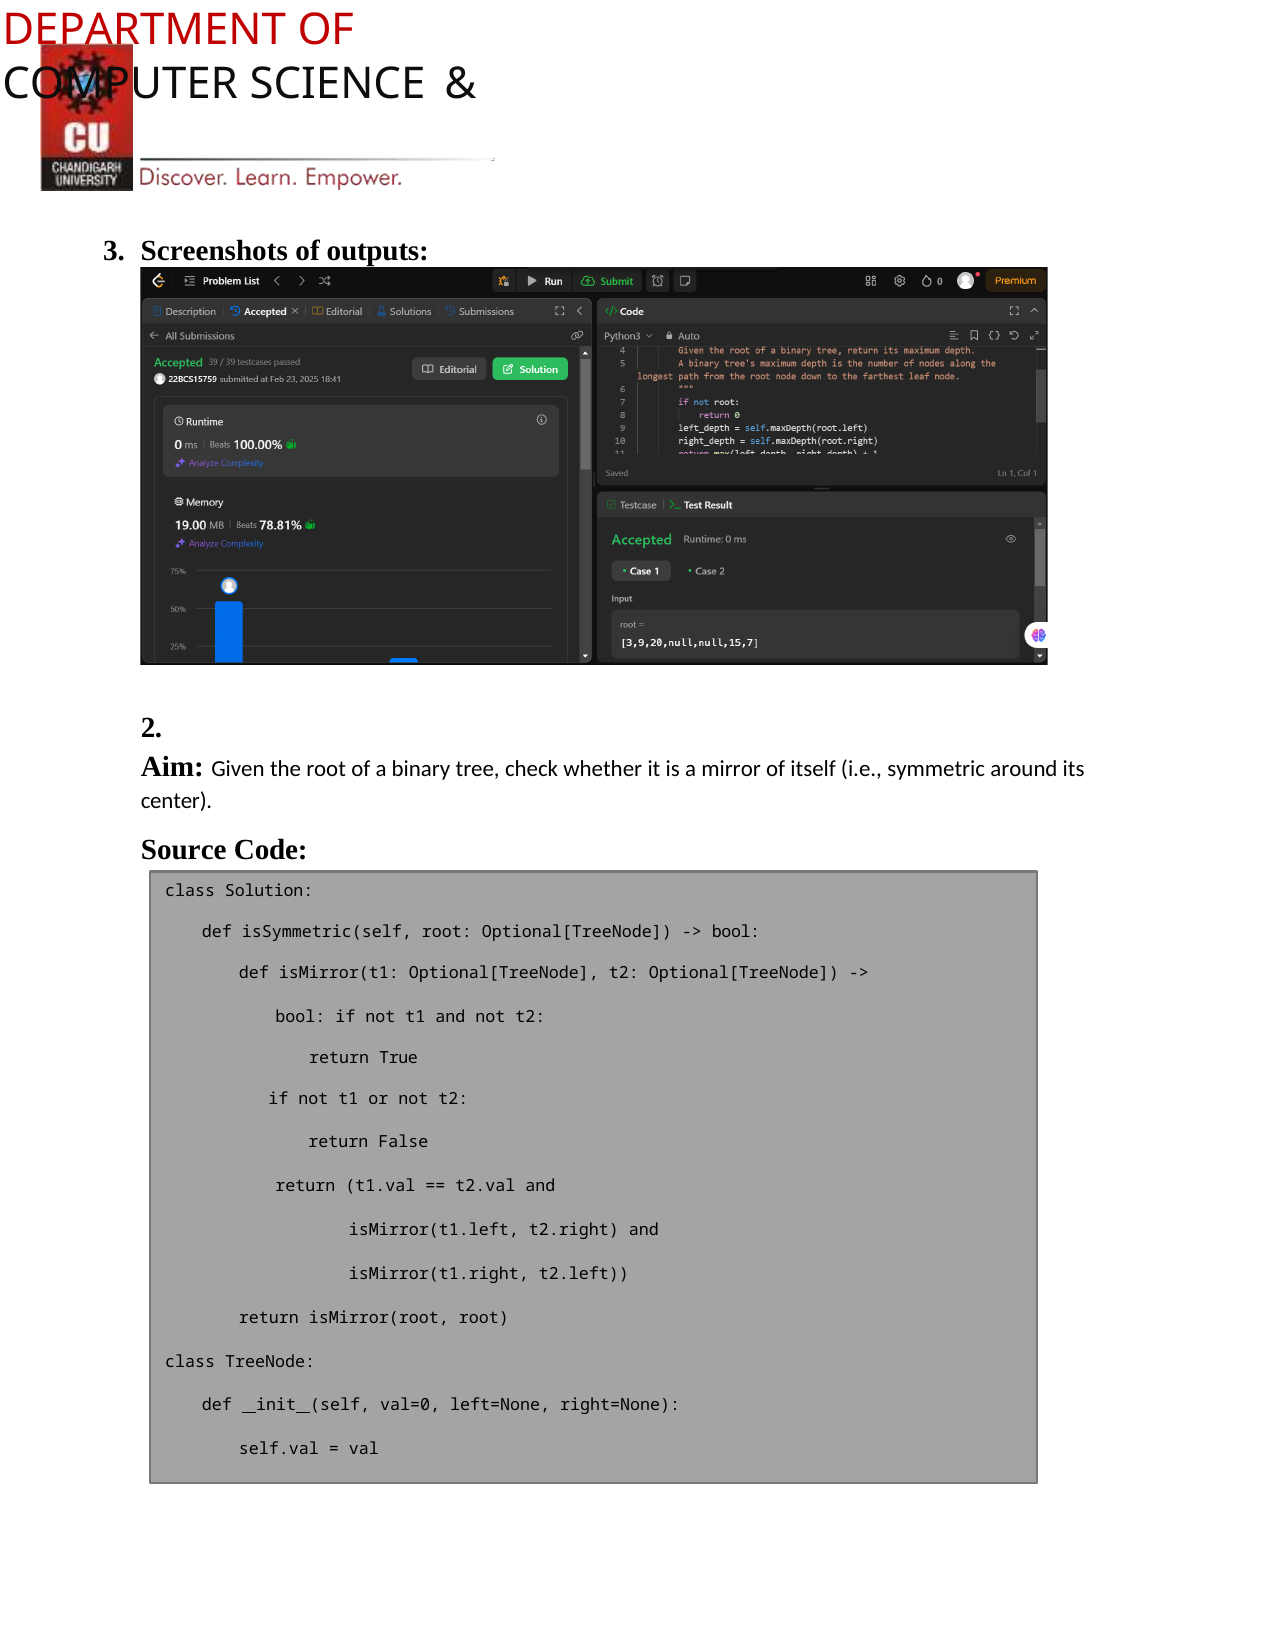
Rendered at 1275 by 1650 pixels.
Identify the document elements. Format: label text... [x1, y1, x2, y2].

picture [40, 70, 56, 95]
text Source Code: [141, 832, 1162, 866]
text Aim: Given the root of a binary tree, check whether it is a mirror of itself (i.e., symmetric around its center). [141, 749, 1122, 814]
picture [140, 267, 1048, 665]
text 2. [141, 710, 1162, 743]
picture [40, 43, 529, 191]
